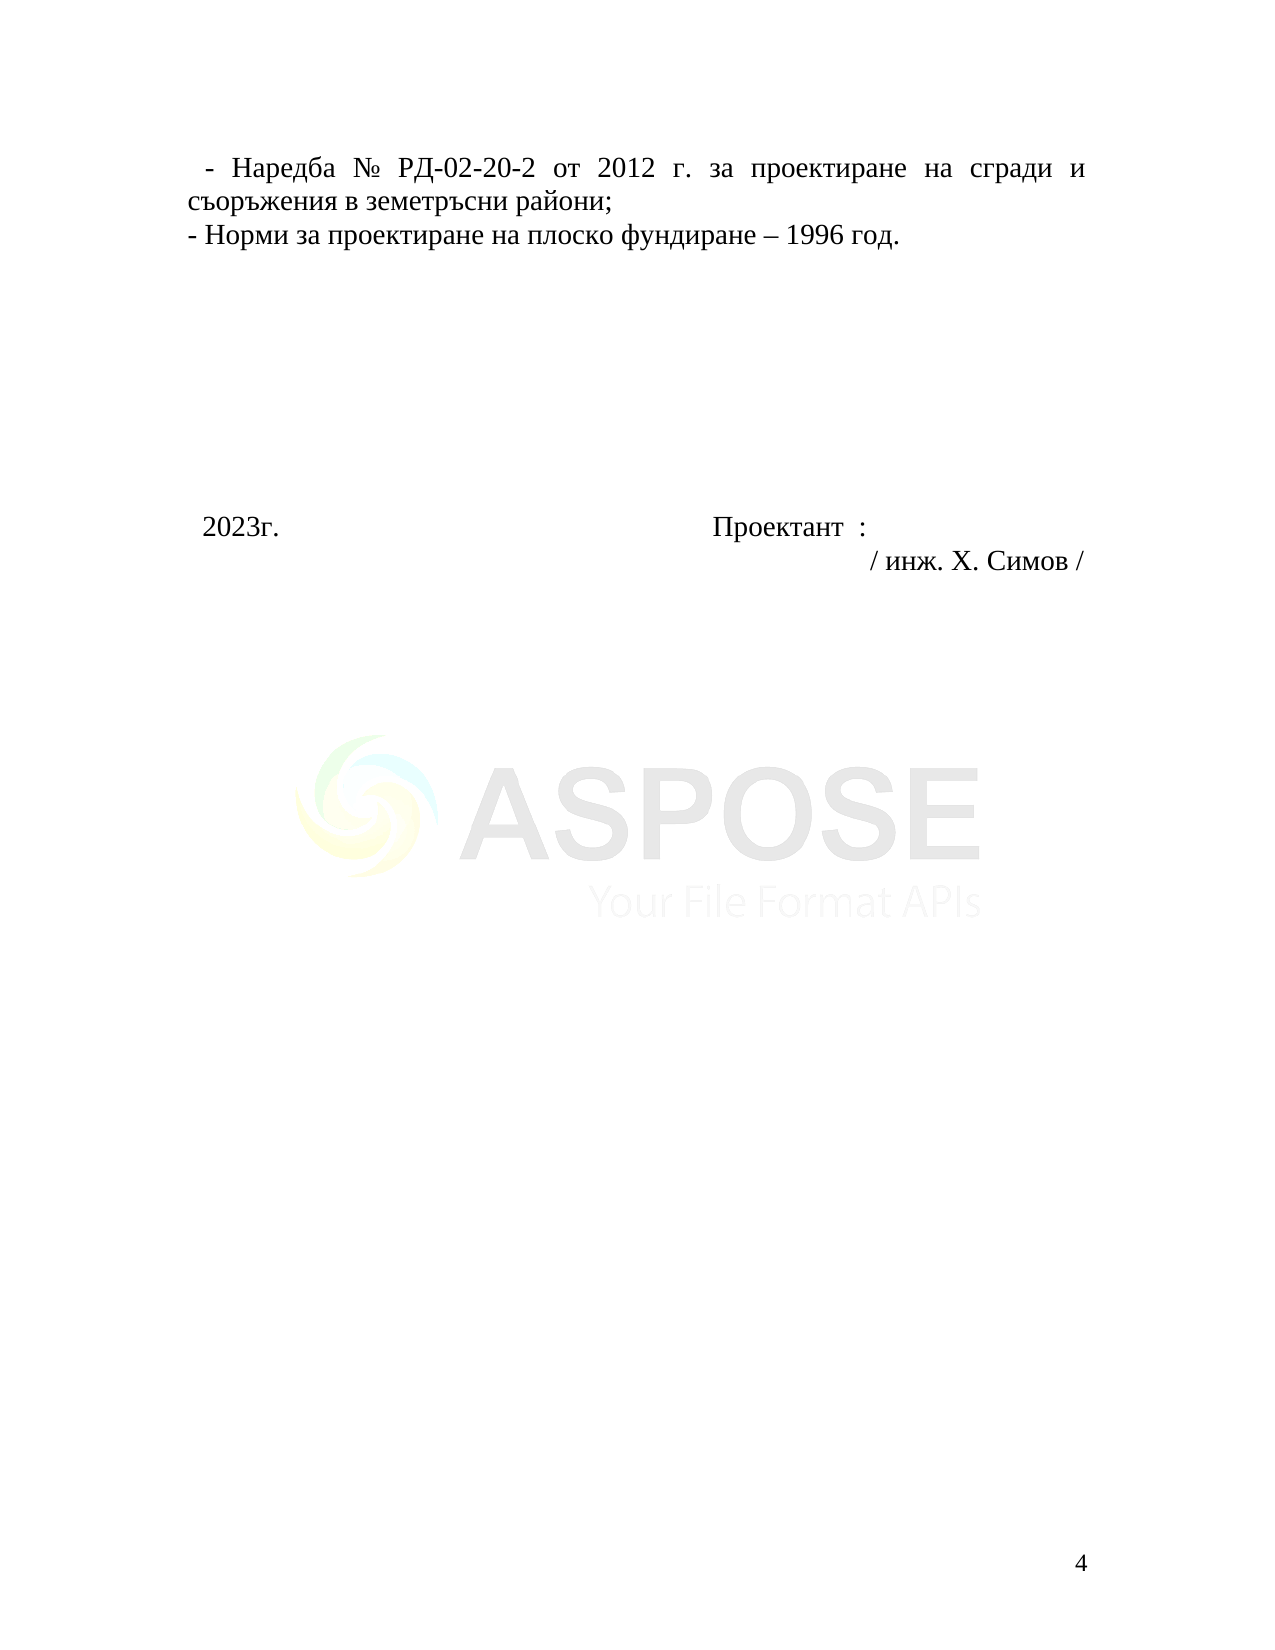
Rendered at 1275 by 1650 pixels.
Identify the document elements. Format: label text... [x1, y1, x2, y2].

text 2023г. Проектант : [187, 509, 1087, 543]
text - Норми за проектиране на плоско фундиране – 1996 год. [187, 217, 1087, 251]
text - Наредба № РД-02-20-2 от 2012 г. за проектиране на сгради и съоръжения в земетръсни райони; [187, 150, 1087, 217]
text / инж. Х. Симов / [187, 543, 1087, 576]
